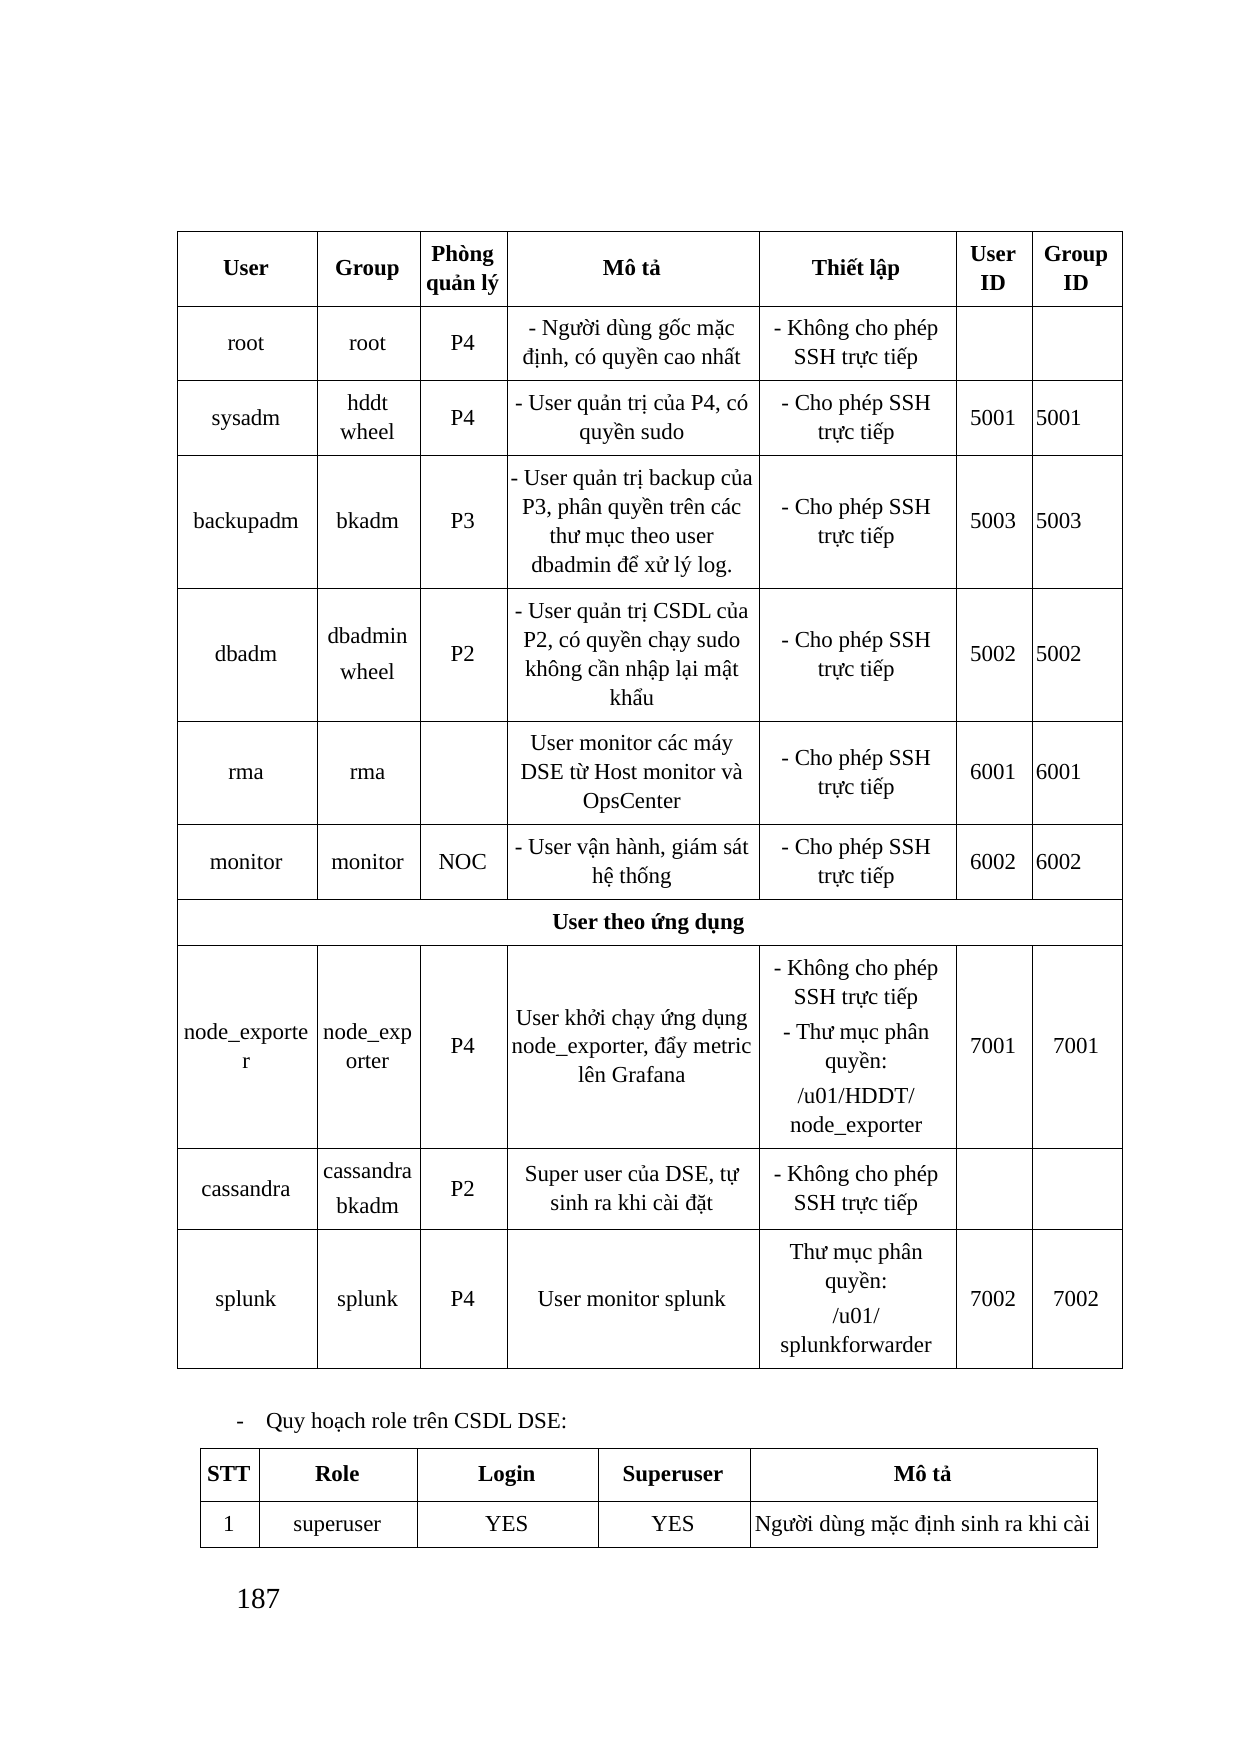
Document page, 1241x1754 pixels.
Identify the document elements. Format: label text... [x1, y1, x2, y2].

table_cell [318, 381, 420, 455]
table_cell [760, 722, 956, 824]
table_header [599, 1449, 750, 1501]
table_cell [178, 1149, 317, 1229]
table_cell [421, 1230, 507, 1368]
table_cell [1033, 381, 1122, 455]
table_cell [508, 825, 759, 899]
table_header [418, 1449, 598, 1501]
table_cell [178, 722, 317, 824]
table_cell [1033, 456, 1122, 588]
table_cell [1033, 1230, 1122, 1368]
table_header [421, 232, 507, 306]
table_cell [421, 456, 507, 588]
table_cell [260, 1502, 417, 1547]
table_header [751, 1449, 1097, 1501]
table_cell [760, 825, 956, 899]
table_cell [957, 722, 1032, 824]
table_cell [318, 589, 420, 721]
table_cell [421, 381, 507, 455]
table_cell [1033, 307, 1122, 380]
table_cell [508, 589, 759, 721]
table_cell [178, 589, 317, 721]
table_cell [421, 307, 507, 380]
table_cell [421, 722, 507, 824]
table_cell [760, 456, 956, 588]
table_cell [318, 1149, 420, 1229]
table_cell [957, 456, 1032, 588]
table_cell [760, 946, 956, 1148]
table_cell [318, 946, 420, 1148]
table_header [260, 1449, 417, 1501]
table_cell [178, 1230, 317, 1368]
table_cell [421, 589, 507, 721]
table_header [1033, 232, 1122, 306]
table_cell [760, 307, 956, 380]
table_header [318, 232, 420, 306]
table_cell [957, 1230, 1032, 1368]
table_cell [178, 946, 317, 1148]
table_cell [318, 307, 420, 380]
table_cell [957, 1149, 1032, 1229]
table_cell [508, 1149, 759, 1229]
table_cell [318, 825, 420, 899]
text Quy hoạch role trên CSDL DSE: [236, 1407, 1121, 1433]
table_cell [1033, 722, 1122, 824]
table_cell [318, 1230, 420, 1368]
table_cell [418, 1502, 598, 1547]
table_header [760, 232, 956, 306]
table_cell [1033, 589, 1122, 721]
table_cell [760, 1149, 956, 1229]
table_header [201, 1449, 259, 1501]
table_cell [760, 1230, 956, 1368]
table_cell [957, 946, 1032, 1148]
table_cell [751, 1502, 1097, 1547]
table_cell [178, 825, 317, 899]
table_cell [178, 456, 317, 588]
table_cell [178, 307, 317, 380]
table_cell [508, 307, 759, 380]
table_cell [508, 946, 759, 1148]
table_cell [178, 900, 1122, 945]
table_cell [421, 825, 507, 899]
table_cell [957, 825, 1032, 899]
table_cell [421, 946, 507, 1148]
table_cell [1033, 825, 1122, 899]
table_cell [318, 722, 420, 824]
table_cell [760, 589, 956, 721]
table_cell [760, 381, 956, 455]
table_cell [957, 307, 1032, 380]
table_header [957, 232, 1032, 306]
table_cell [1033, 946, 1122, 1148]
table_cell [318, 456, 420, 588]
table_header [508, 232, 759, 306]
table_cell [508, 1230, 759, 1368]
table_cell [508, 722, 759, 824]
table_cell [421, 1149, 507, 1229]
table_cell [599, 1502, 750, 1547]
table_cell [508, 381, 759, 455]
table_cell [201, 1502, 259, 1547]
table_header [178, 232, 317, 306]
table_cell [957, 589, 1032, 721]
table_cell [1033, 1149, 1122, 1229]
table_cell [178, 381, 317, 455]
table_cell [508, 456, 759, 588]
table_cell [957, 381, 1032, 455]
